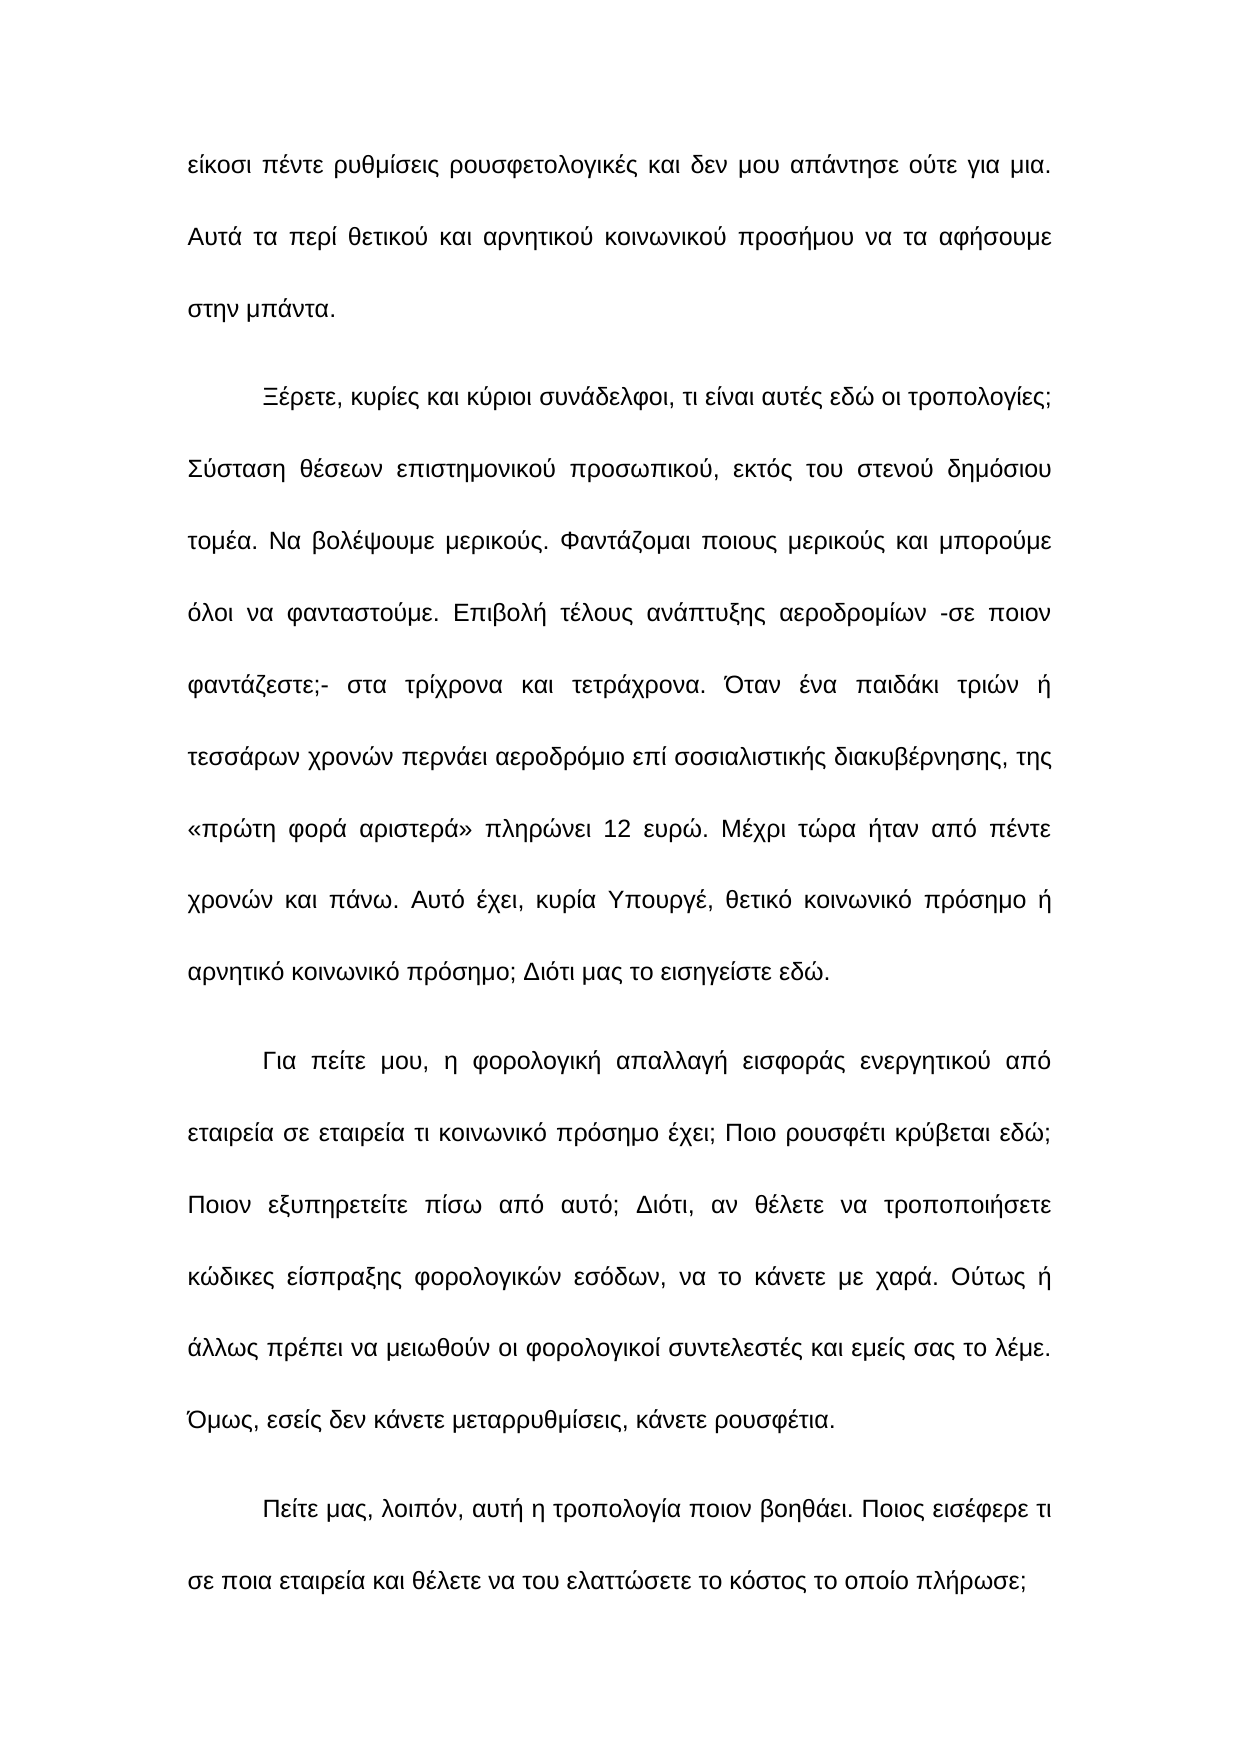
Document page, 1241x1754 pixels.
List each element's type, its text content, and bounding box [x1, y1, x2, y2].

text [187, 150, 1053, 322]
text Ξέρετε, κυρίες και κύριοι συνάδελφοι, τι είναι αυτές εδώ οι τροπολογίες; Σύσταση θέσεων επιστημονικού προσωπικού, εκτός του στενού δημόσιου τομέα. Να βολέψουμε μερικούς. Φαντάζομαι ποιους μερικούς και μπορούμε όλοι να φανταστούμε. Επιβολή τέλους ανάπτυξης αεροδρομίων -σε ποιον φαντάζεστε;- στα τρίχρονα και τετράχρονα. Όταν ένα παιδάκι τριών ή τεσσάρων χρονών περνάει αεροδρόμιο επί σοσιαλιστικής διακυβέρνησης, της «πρώτη φορά αριστερά» πληρώνει 12 ευρώ. Μέχρι τώρα ήταν από πέντε χρονών και πάνω. Αυτό έχει, κυρία Υπουργέ, θετικό κοινωνικό πρόσημο ή αρνητικό κοινωνικό πρόσημο; Διότι μας το εισηγείστε εδώ. [187, 382, 1053, 986]
text Πείτε μας, λοιπόν, αυτή η τροπολογία ποιον βοηθάει. Ποιος εισέφερε τι σε ποια εταιρεία και θέλετε να του ελαττώσετε το κόστος το οποίο πλήρωσε; [187, 1494, 1053, 1594]
text Για πείτε μου, η φορολογική απαλλαγή εισφοράς ενεργητικού από εταιρεία σε εταιρεία τι κοινωνικό πρόσημο έχει; Ποιο ρουσφέτι κρύβεται εδώ; Ποιον εξυπηρετείτε πίσω από αυτό; Διότι, αν θέλετε να τροποποιήσετε κώδικες είσπραξης φορολογικών εσόδων, να το κάνετε με χαρά. Ούτως ή άλλως πρέπει να μειωθούν οι φορολογικοί συντελεστές και εμείς σας το λέμε. Όμως, εσείς δεν κάνετε μεταρρυθμίσεις, κάνετε ρουσφέτια. [187, 1046, 1053, 1434]
